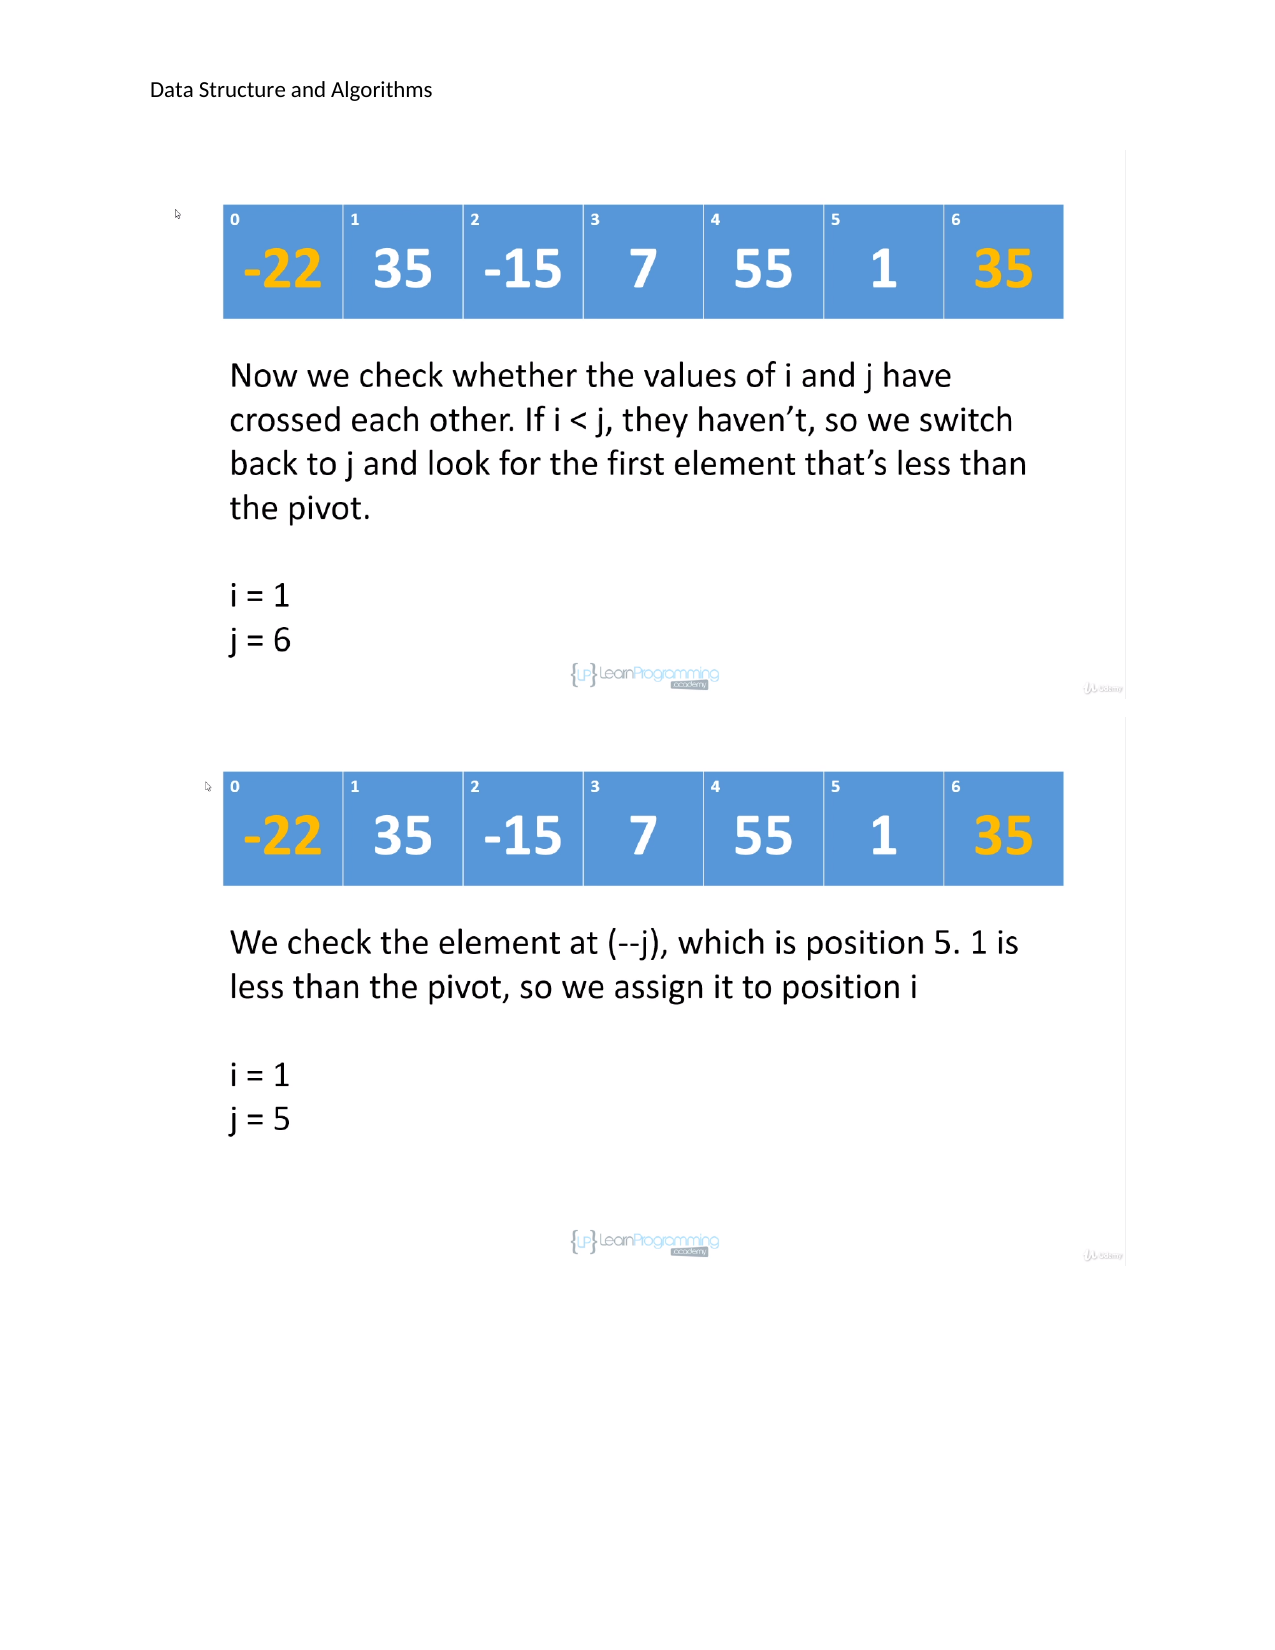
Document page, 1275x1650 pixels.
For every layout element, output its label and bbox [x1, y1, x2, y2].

picture [150, 150, 1125, 699]
picture [150, 717, 1125, 1266]
